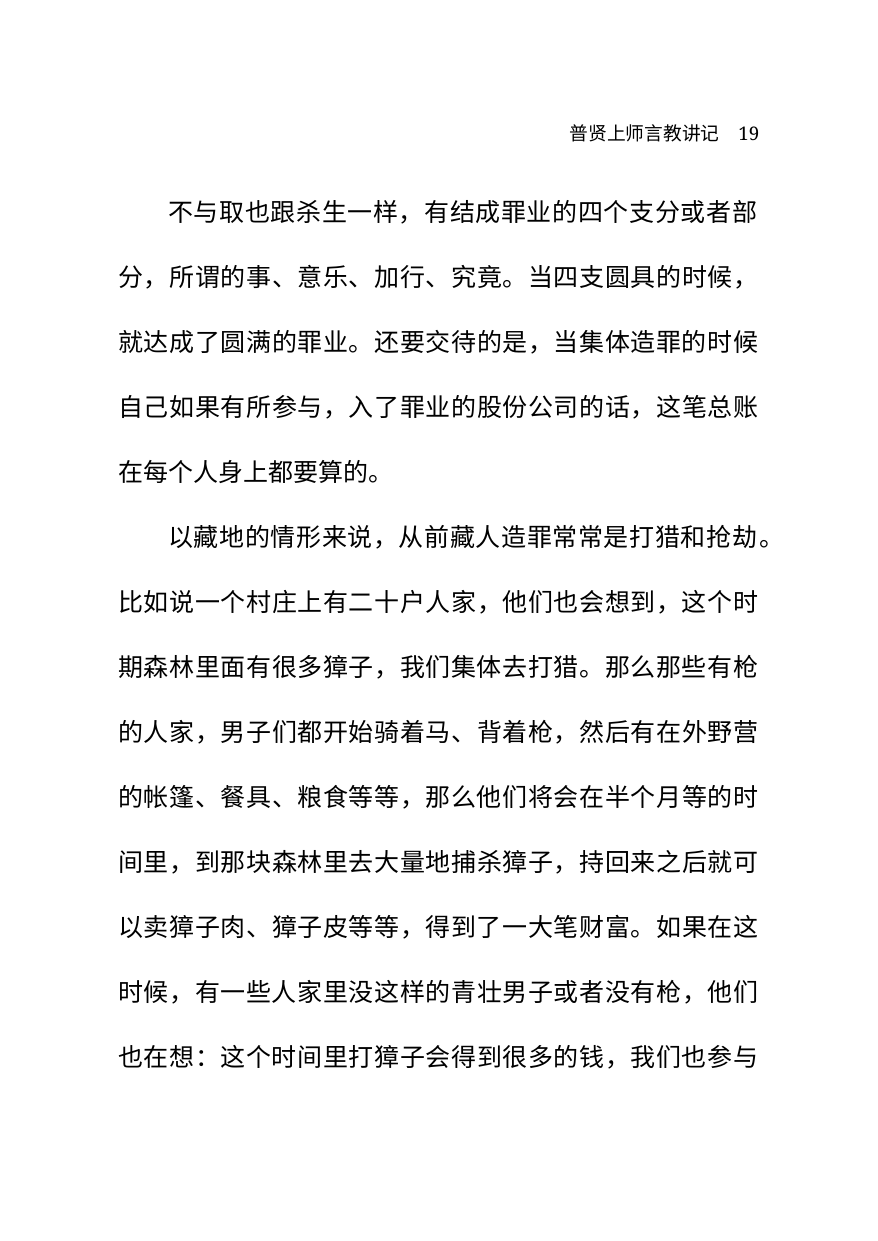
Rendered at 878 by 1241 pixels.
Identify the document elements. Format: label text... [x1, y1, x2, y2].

text 不与取也跟杀生一样，有结成罪业的四个支分或者部分，所谓的事、意乐、加行、究竟。当四支圆具的时候，就达成了圆满的罪业。还要交待的是，当集体造罪的时候，自己如果有所参与，入了罪业的股份公司的话，这笔总账在每个人身上都要算的。 [118, 178, 759, 503]
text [118, 503, 759, 1088]
